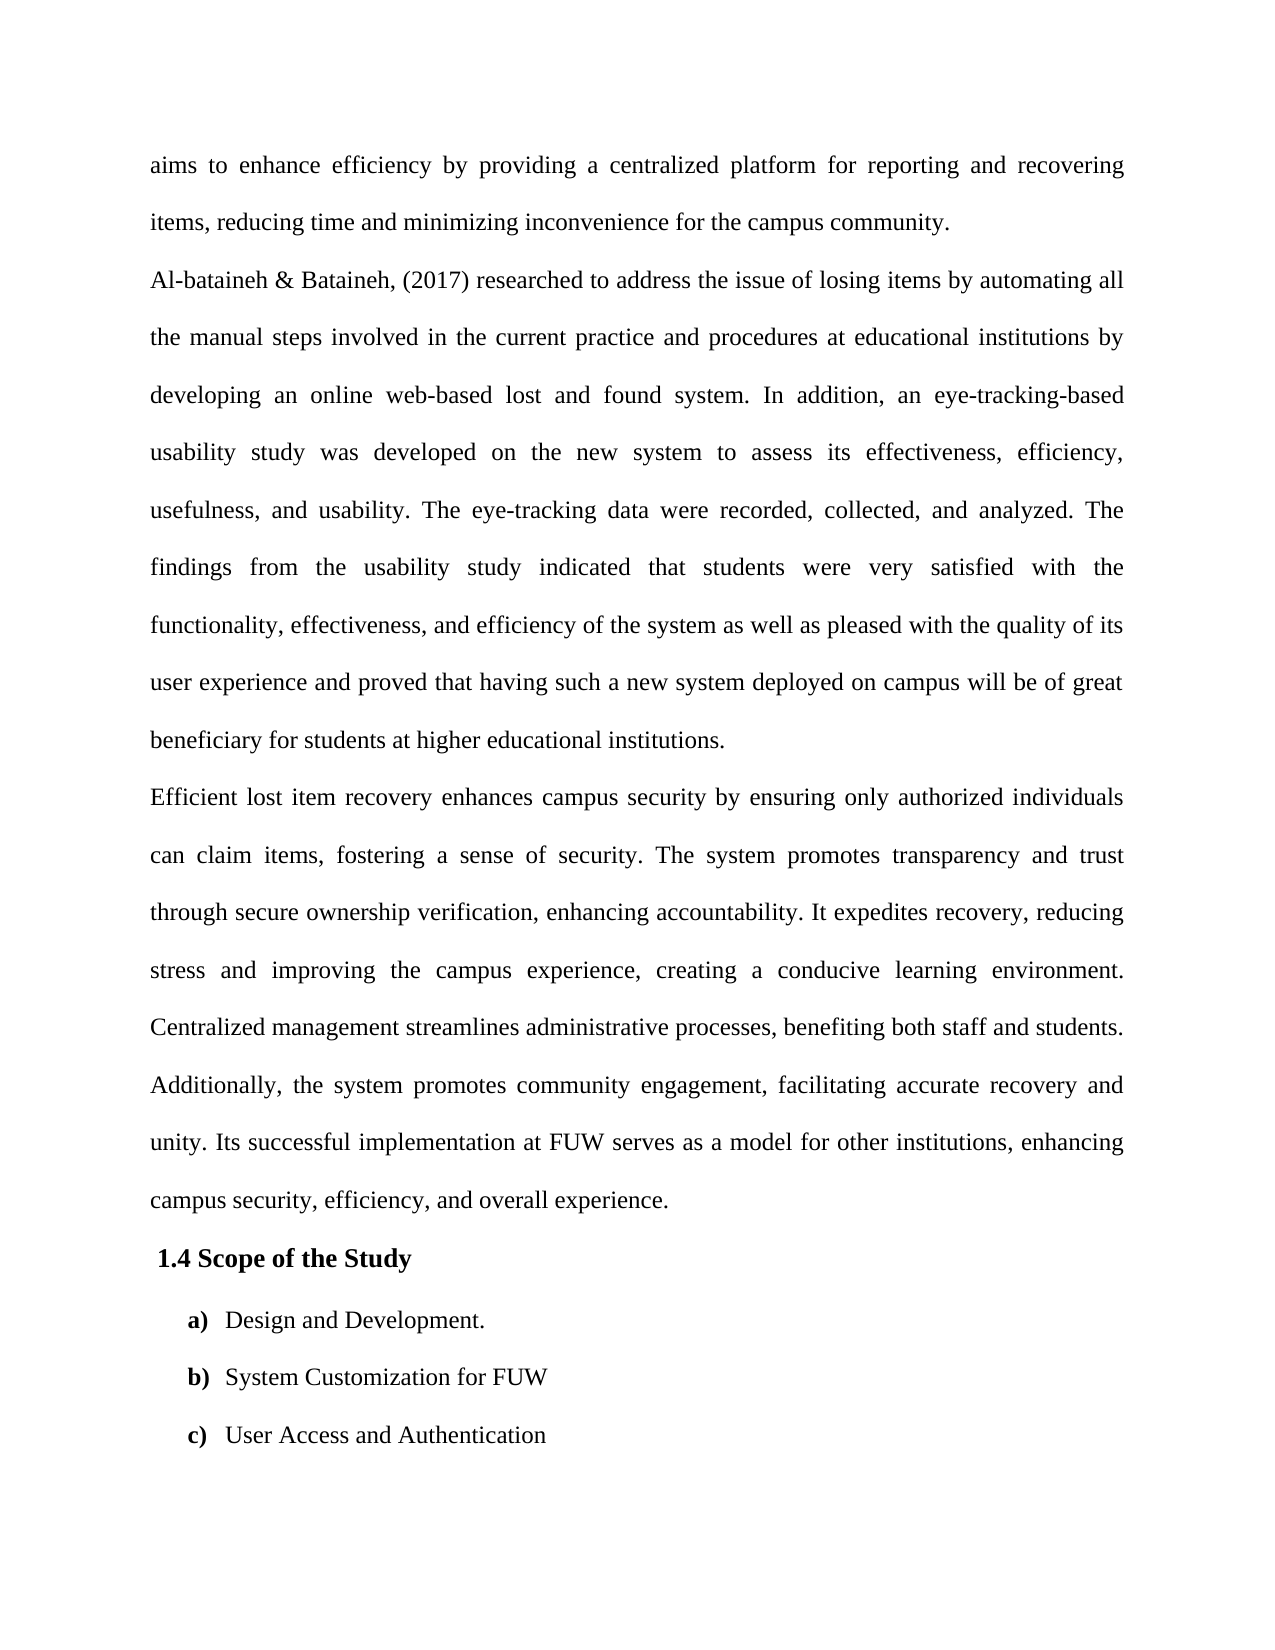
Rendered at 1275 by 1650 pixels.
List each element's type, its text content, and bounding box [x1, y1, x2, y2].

list Design and Development. [187, 1305, 1125, 1333]
list System Customization for FUW [187, 1362, 1125, 1391]
text Al-bataineh & Bataineh, (2017) researched to address the issue of losing items by automating all the manual steps involved in the current practice and procedures at educational institutions by developing an online web-based lost and found system. In addition, an eye-tracking-based usability study was developed on the new system to assess its effectiveness, efficiency, usefulness, and usability. The eye-tracking data were recorded, collected, and analyzed. The findings from the usability study indicated that students were very satisfied with the functionality, effectiveness, and efficiency of the system as well as pleased with the quality of its user experience and proved that having such a new system deployed on campus will be of great beneficiary for students at higher educational institutions. [150, 265, 1125, 754]
text Efficient lost item recovery enhances campus security by ensuring only authorized individuals can claim items, fostering a sense of security. The system promotes transparency and trust through secure ownership verification, enhancing accountability. It expedites recovery, reducing stress and improving the campus experience, creating a conducive learning environment. Centralized management streamlines administrative processes, benefiting both staff and students. Additionally, the system promotes community engagement, facilitating accurate recovery and unity. Its successful implementation at FUW serves as a model for other institutions, enhancing campus security, efficiency, and overall experience. [150, 782, 1125, 1214]
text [150, 150, 1125, 236]
subtitle 1.4 Scope of the Study [150, 1242, 1125, 1274]
list User Access and Authentication [187, 1420, 1125, 1448]
